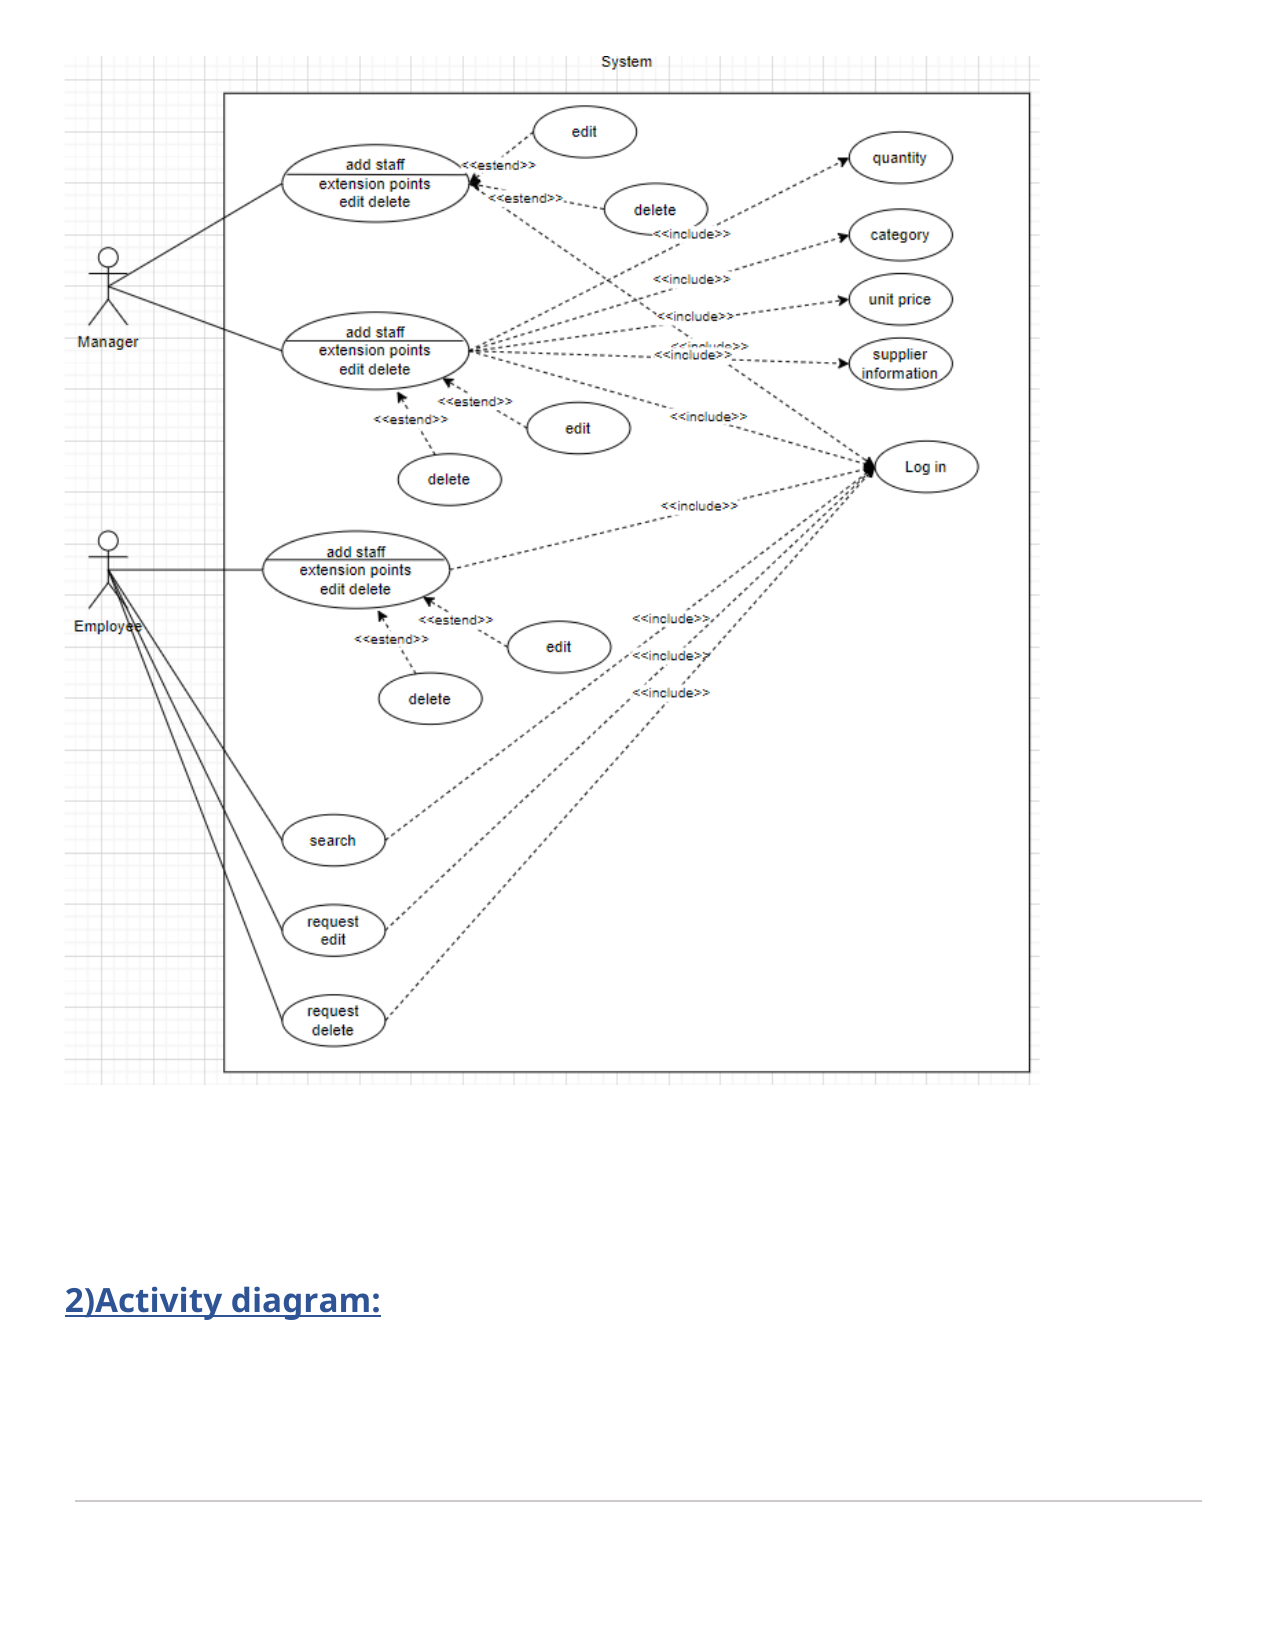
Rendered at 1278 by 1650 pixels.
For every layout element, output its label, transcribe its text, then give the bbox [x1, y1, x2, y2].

subtitle 2)Activity diagram: [64, 1276, 1212, 1322]
picture [64, 56, 1040, 1085]
